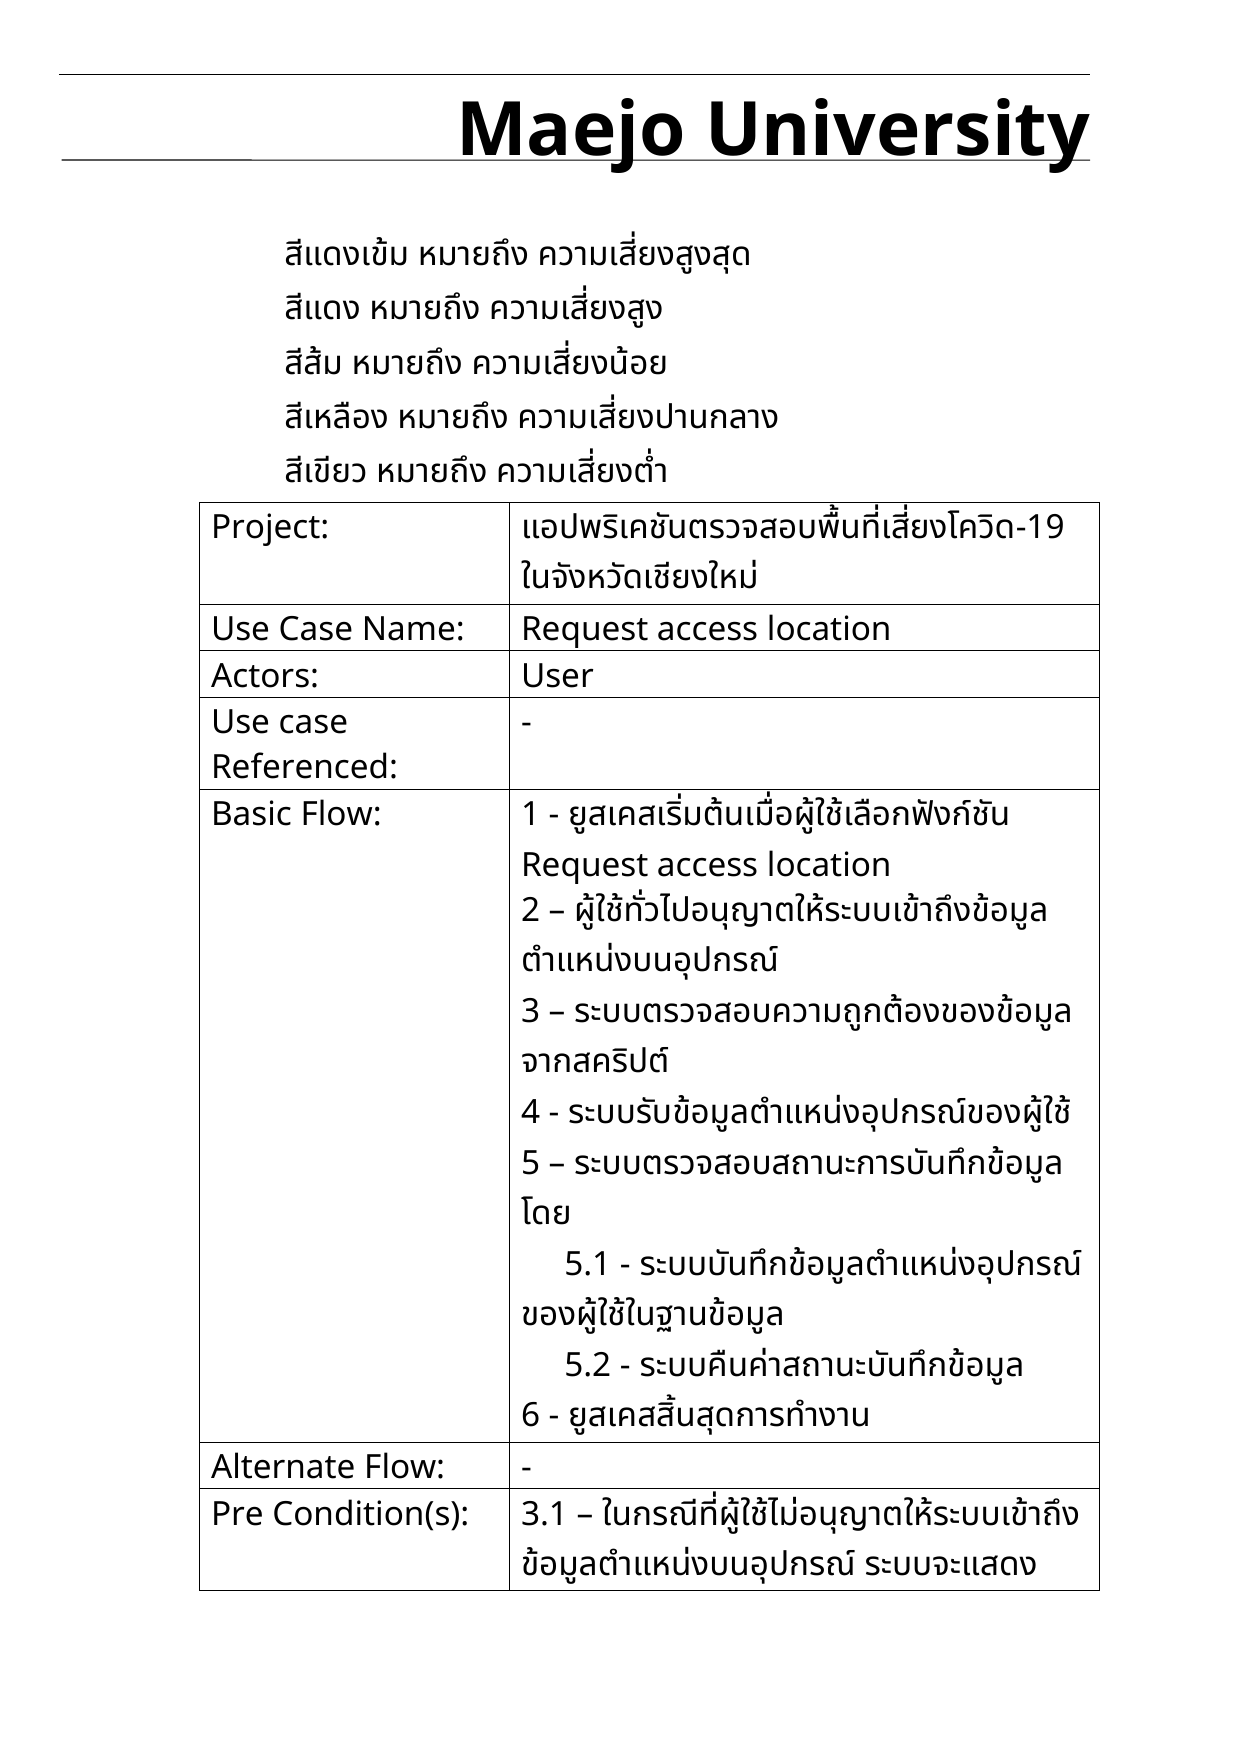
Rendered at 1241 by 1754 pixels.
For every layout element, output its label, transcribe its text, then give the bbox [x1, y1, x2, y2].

text สีแดง หมายถึง ความเสี่ยงสูง [284, 284, 1090, 335]
text สีแดงเข้ม หมายถึง ความเสี่ยงสูงสุด [284, 230, 1090, 280]
table_cell - [510, 698, 1099, 789]
table_cell - [510, 1443, 1099, 1488]
table_cell Actors: [200, 651, 509, 697]
table_cell Use Case Name: [200, 605, 509, 650]
table_cell User [510, 651, 1099, 697]
table_cell Pre Condition(s): [200, 1489, 509, 1590]
text สีเขียว หมายถึง ความเสี่ยงต่ำ [284, 447, 1090, 498]
table_header แอปพริเคชันตรวจสอบพื้นที่เสี่ยงโควิด-19 ในจังหวัดเชียงใหม่ [510, 503, 1099, 604]
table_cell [510, 1489, 1099, 1590]
table_header Project: [200, 503, 509, 604]
text สีเหลือง หมายถึง ความเสี่ยงปานกลาง [284, 393, 1090, 443]
table_cell Use case Referenced: [200, 698, 509, 789]
text สีส้ม หมายถึง ความเสี่ยงน้อย [284, 339, 1090, 389]
table_cell Basic Flow: [200, 790, 509, 1442]
table_cell Alternate Flow: [200, 1443, 509, 1488]
table_cell Request access location [510, 605, 1099, 650]
table_cell 1 - ยูสเคสเริ่มต้นเมื่อผู้ใช้เลือกฟังก์ชัน Request access location 2 – ผู้ใช้ทั่วไปอนุญาตให้ระบบเข้าถึงข้อมูลตำแหน่งบนอุปกรณ์ 3 – ระบบตรวจสอบความถูกต้องของข้อมูลจากสคริปต์ 4 - ระบบรับข้อมูลตำแหน่งอุปกรณ์ของผู้ใช้ 5 – ระบบตรวจสอบสถานะการบันทึกข้อมูล โดย 5.1 - ระบบบันทึกข้อมูลตำแหน่งอุปกรณ์ของผู้ใช้ในฐานข้อมูล 5.2 - ระบบคืนค่าสถานะบันทึกข้อมูล 6 - ยูสเคสสิ้นสุดการทำงาน [510, 790, 1099, 1442]
